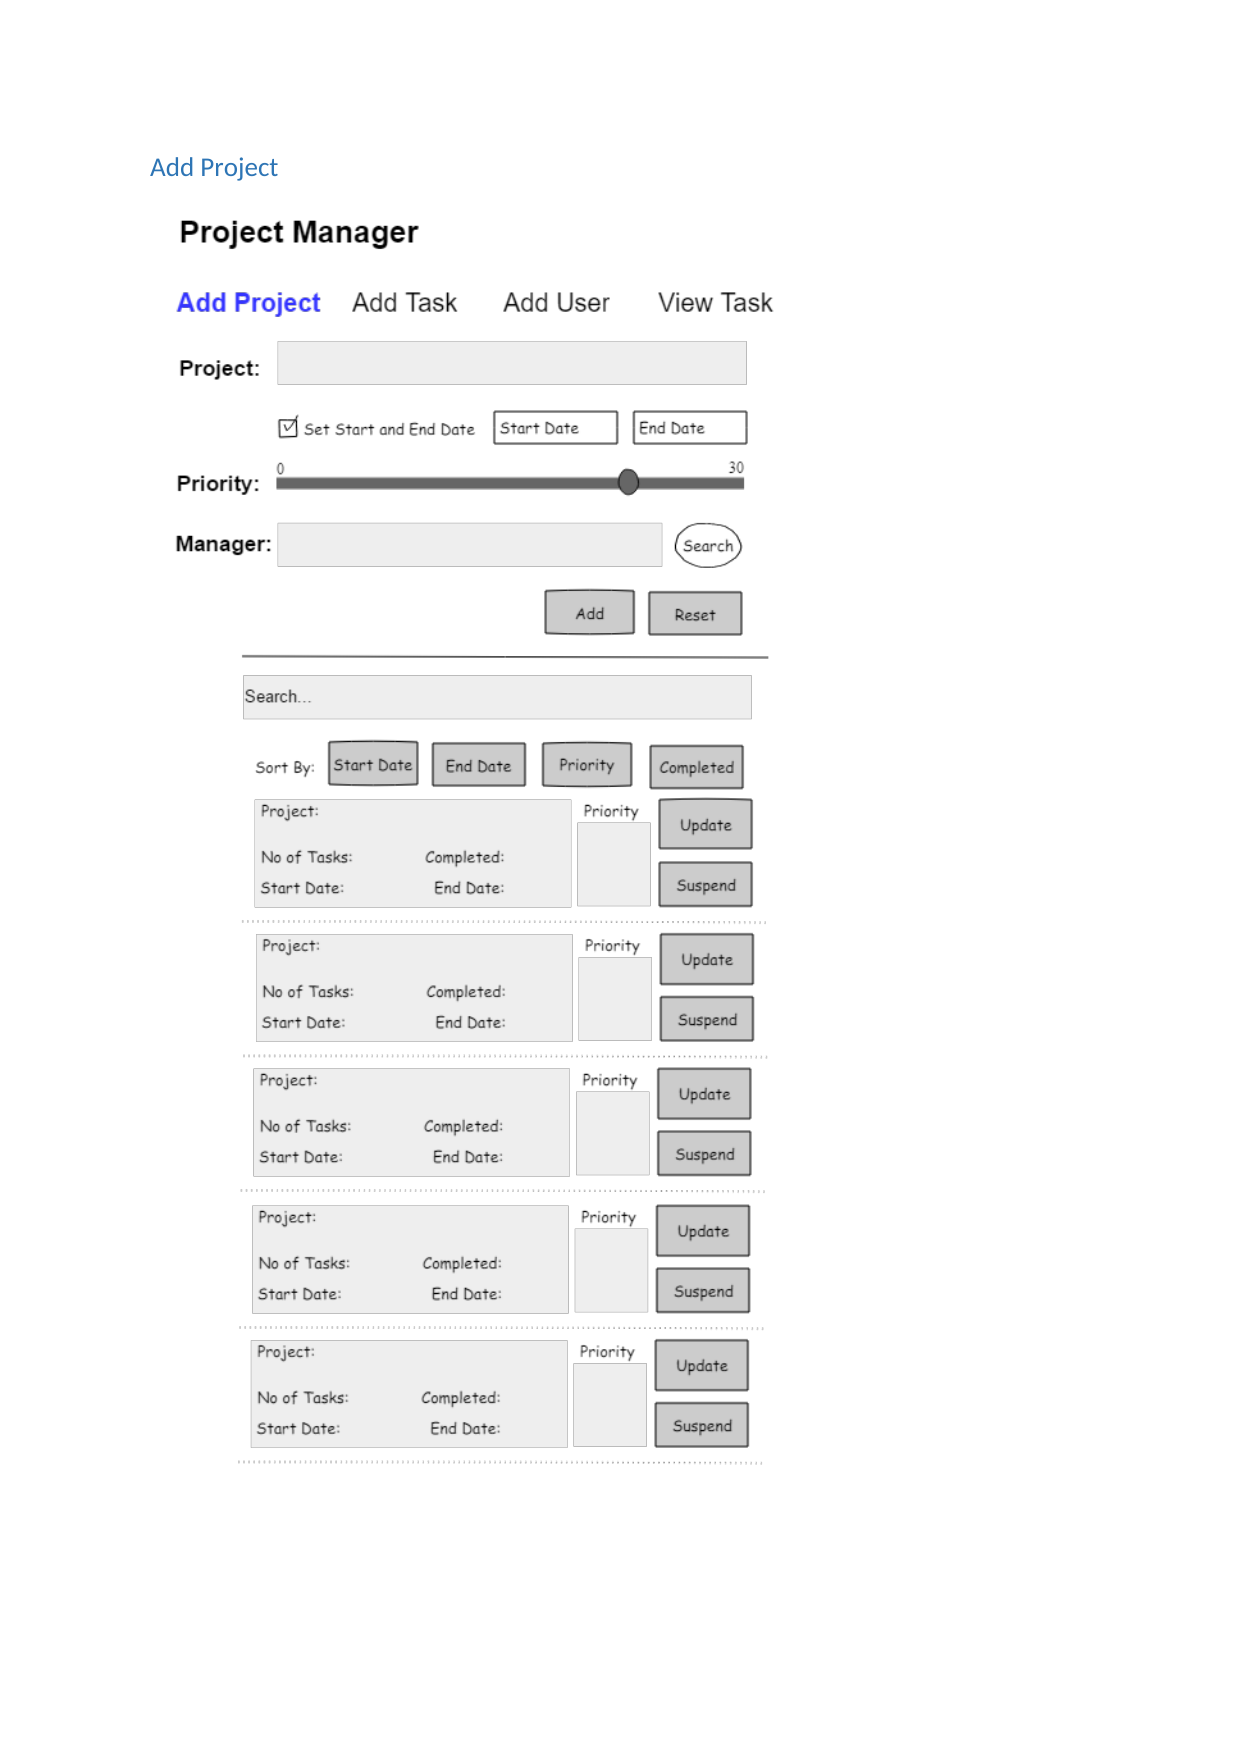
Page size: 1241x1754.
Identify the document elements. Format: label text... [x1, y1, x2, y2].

picture [150, 185, 812, 1489]
subtitle Add Project [150, 150, 1090, 183]
